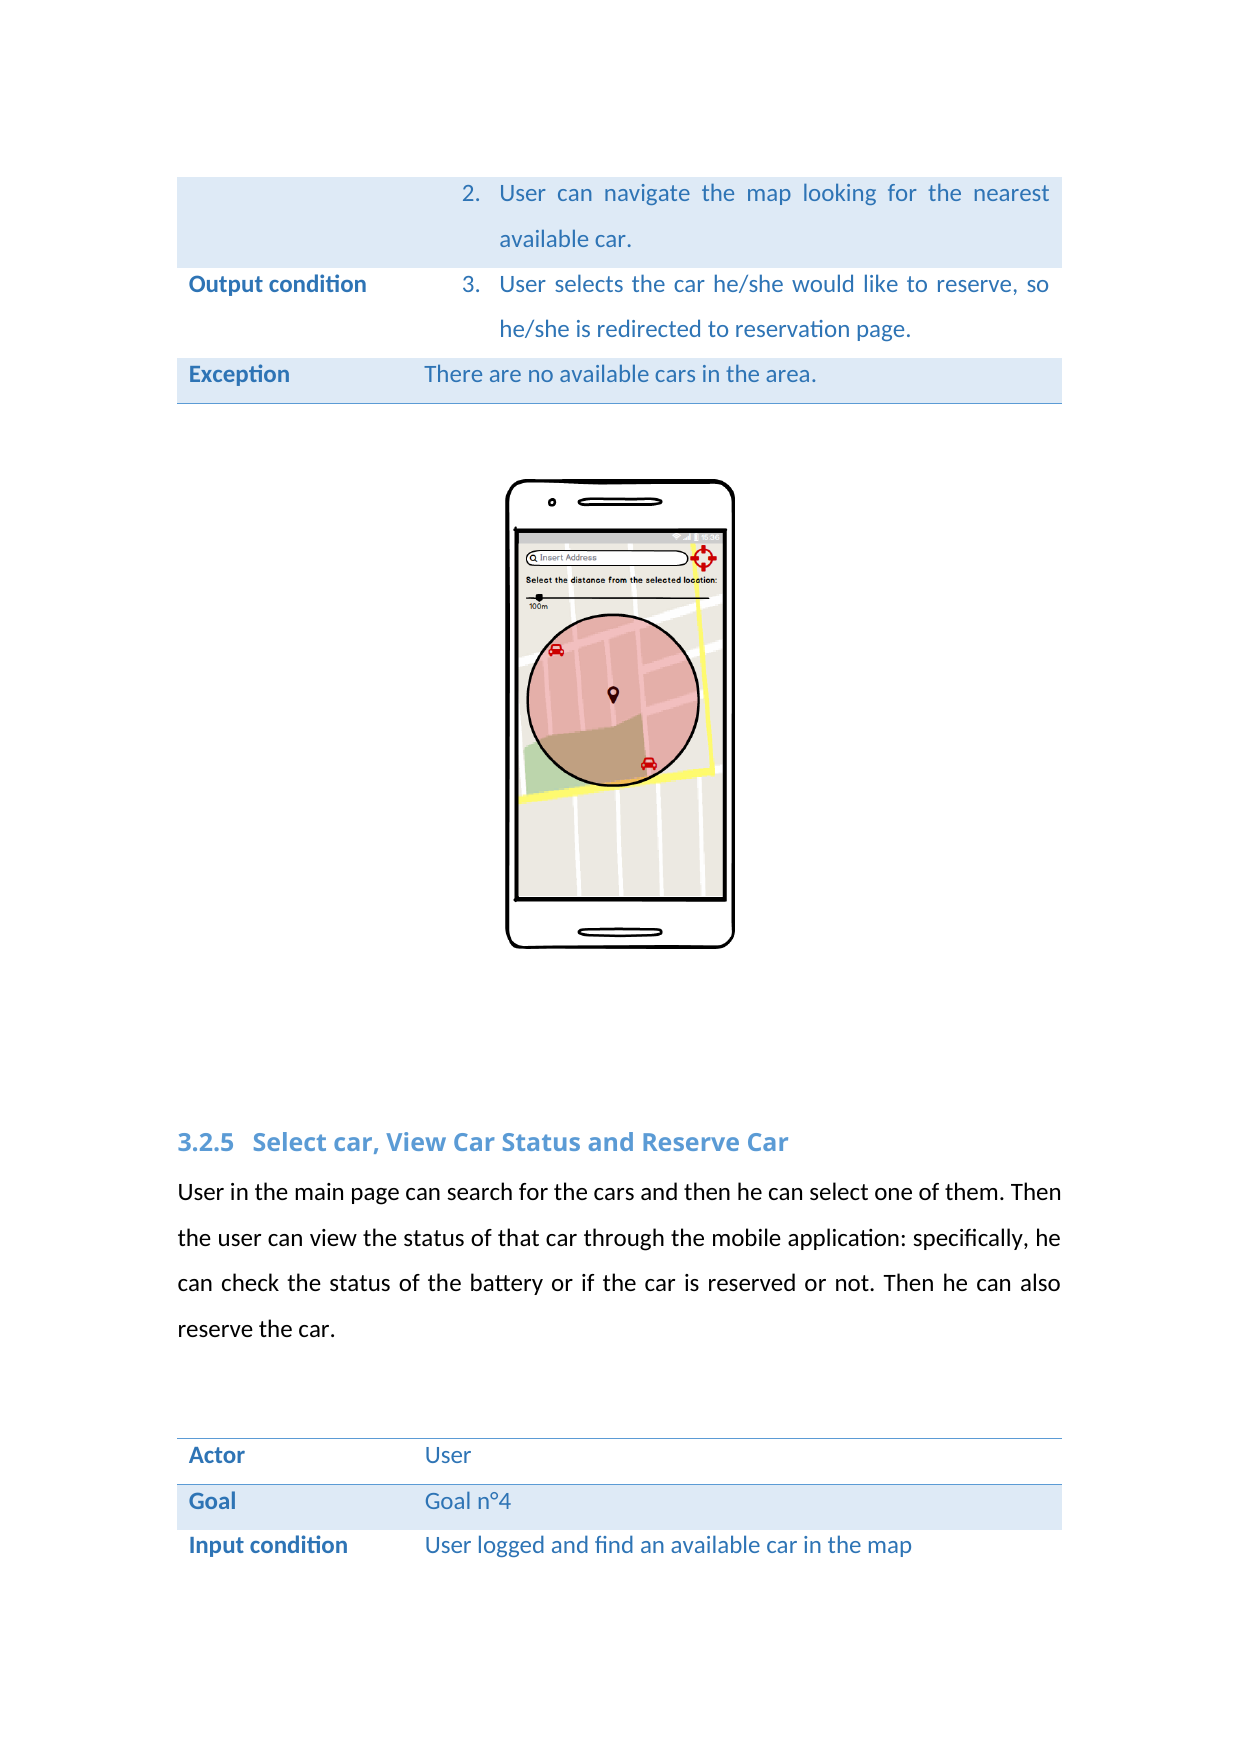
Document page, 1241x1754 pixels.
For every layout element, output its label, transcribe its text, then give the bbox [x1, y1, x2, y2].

table_header User [413, 1439, 1062, 1484]
table_cell Exception [177, 358, 413, 403]
table_cell Input condition [177, 1530, 413, 1574]
table_cell Goal n°4 [413, 1485, 1062, 1530]
table_cell Event flow [177, 177, 413, 268]
subtitle Select car, View Car Status and Reserve Car [177, 1125, 1063, 1159]
picture [504, 479, 735, 949]
table_cell Goal [177, 1485, 413, 1530]
table_header Actor [177, 1439, 413, 1484]
table_cell User selects the car he/she would like to reserve, so he/she is redirected to reservation page. [413, 268, 1062, 358]
table_cell User logged and find an available car in the map [413, 1530, 1062, 1574]
table_cell There are no available cars in the area. [413, 358, 1062, 403]
table_cell Output condition [177, 268, 413, 358]
